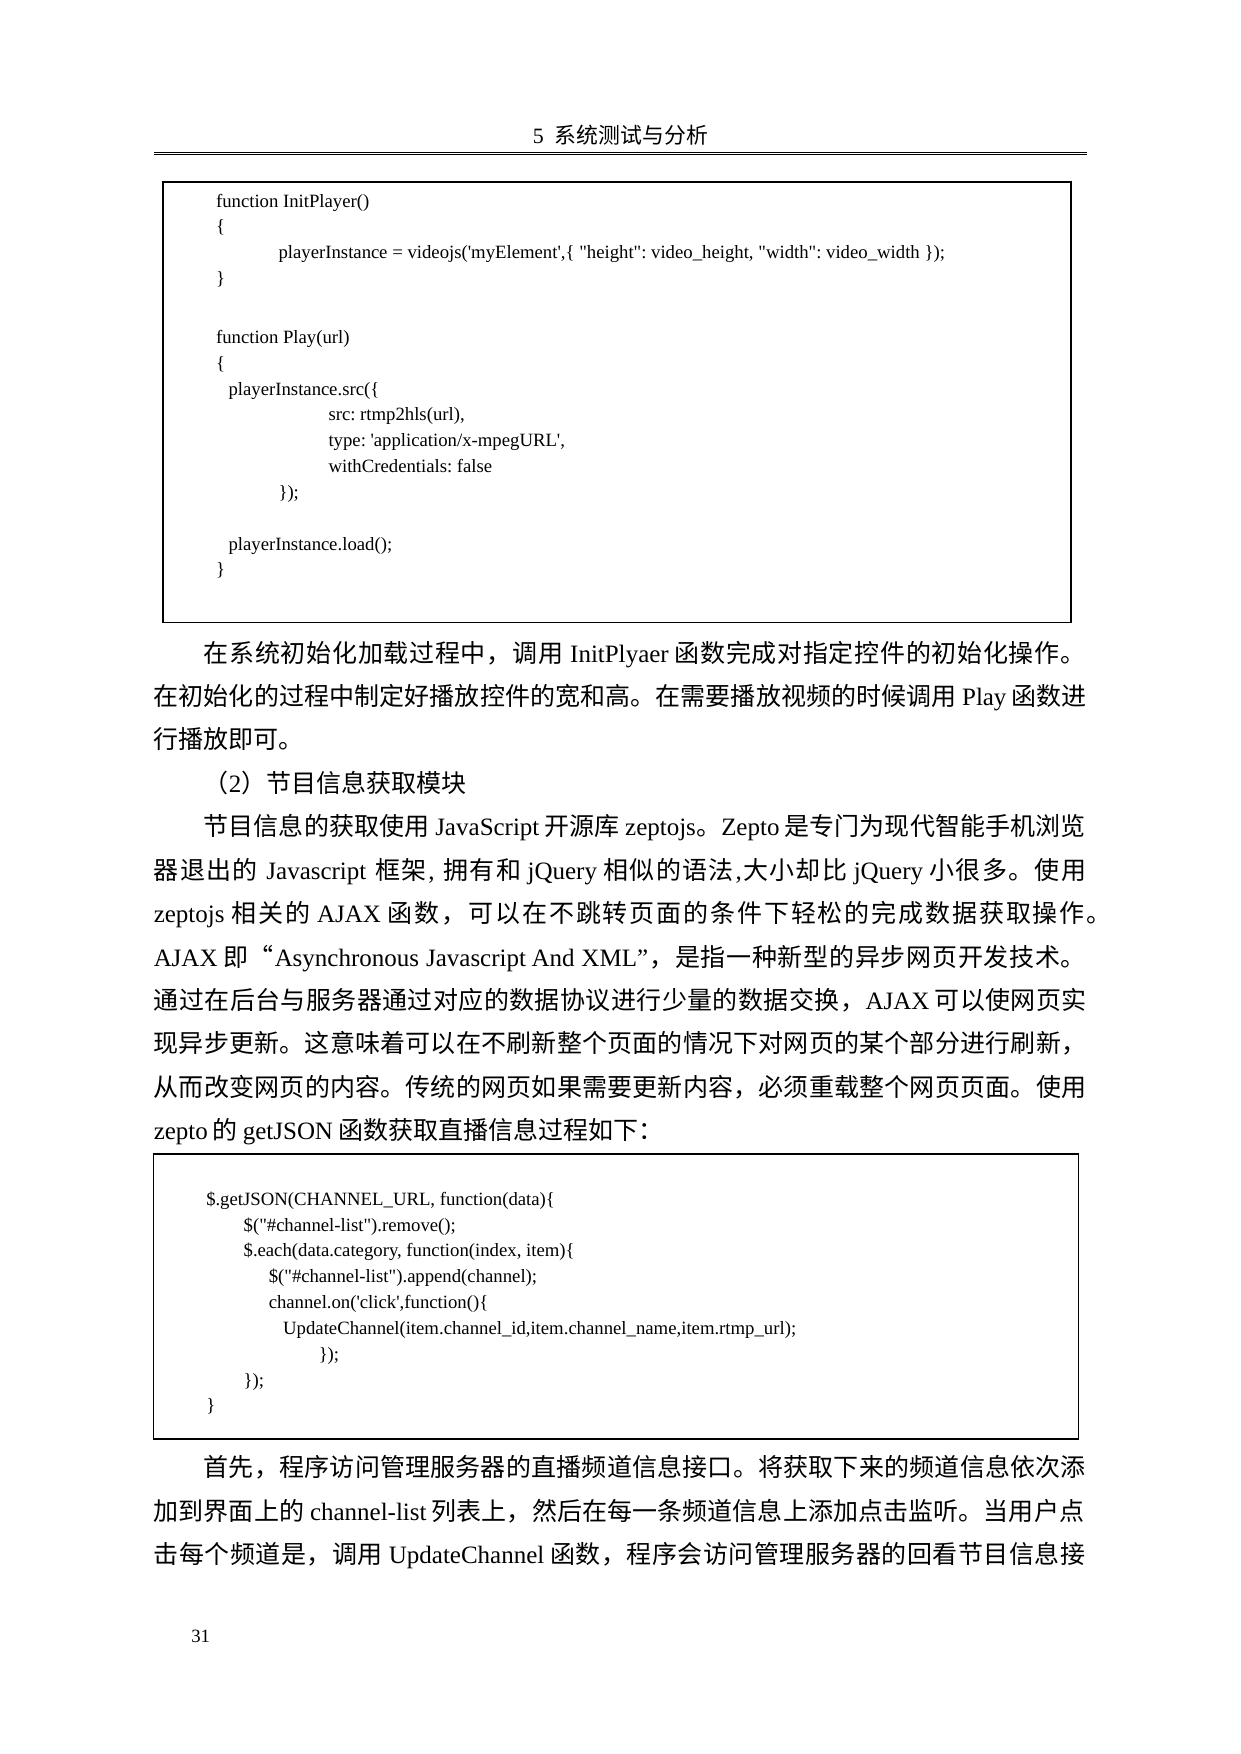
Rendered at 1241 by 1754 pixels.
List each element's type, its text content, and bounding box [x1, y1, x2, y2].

text （2）节目信息获取模块 [153, 763, 1087, 799]
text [153, 1448, 1087, 1571]
text 节目信息的获取使用JavaScript开源库zeptojs。Zepto是专门为现代智能手机浏览器退出的 Javascript 框架, 拥有和jQuery相似的语法,大小却比jQuery小很多。使用zeptojs相关的AJAX函数，可以在不跳转页面的条件下轻松的完成数据获取操作。AJAX即“Asynchronous Javascript And XML”，是指一种新型的异步网页开发技术。通过在后台与服务器通过对应的数据协议进行少量的数据交换，AJAX可以使网页实现异步更新。这意味着可以在不刷新整个页面的情况下对网页的某个部分进行刷新，从而改变网页的内容。传统的网页如果需要更新内容，必须重载整个网页页面。使用zepto的getJSON函数获取直播信息过程如下： [153, 807, 1087, 1147]
text 在系统初始化加载过程中，调用InitPlyaer函数完成对指定控件的初始化操作。在初始化的过程中制定好播放控件的宽和高。在需要播放视频的时候调用Play函数进行播放即可。 [153, 177, 1087, 756]
